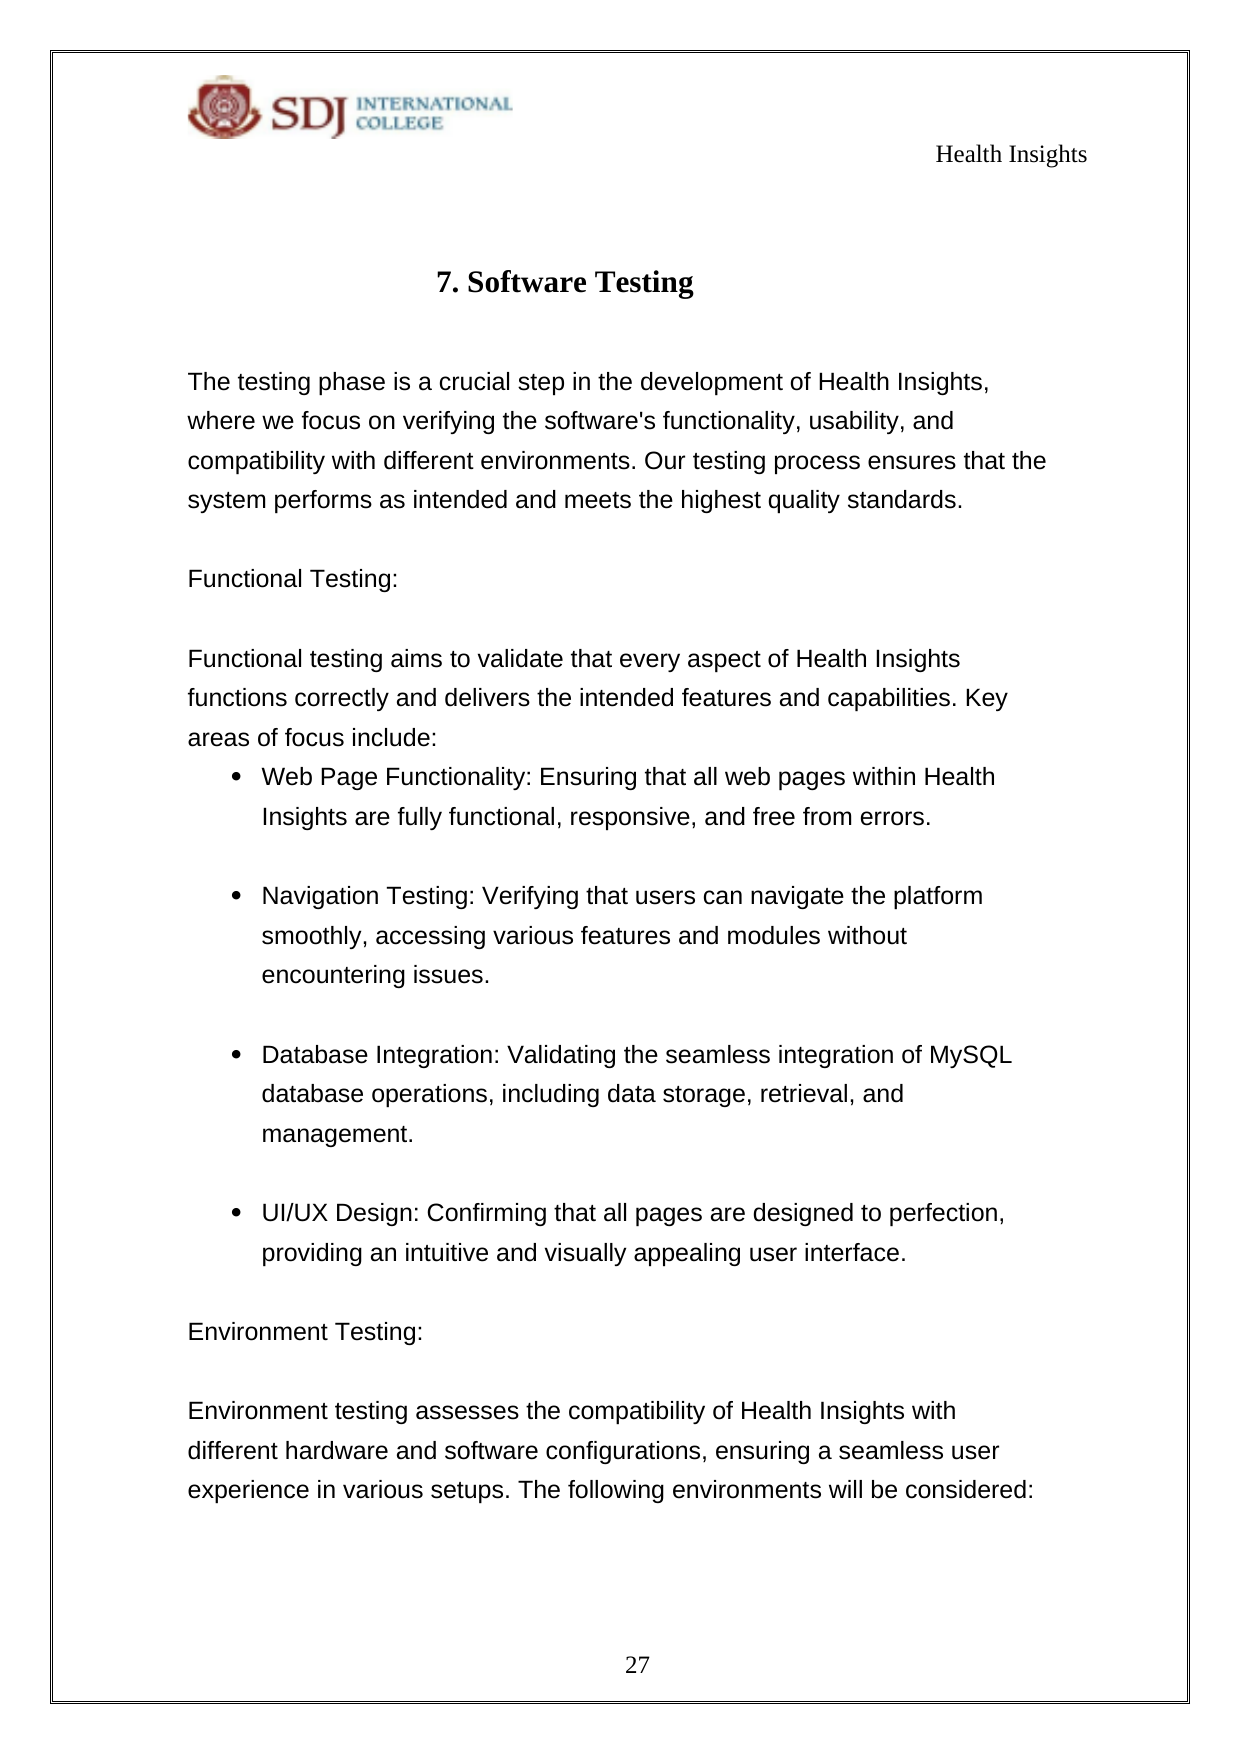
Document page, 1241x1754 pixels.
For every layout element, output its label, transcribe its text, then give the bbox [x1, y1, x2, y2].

list Database Integration: Validating the seamless integration of MySQL database operations, including data storage, retrieval, and management. [232, 1039, 1053, 1148]
text Functional Testing: [187, 564, 1053, 593]
list UI/UX Design: Confirming that all pages are designed to perfection, providing an intuitive and visually appealing user interface. [232, 1198, 1053, 1266]
list Navigation Testing: Verifying that users can navigate the platform smoothly, accessing various features and modules without encountering issues. [232, 881, 1053, 989]
picture [187, 75, 513, 139]
text Functional testing aims to validate that every aspect of Health Insights functions correctly and delivers the intended features and capabilities. Key areas of focus include: [187, 643, 1053, 751]
text The testing phase is a crucial step in the development of Health Insights, where we focus on verifying the software's functionality, usability, and compatibility with different environments. Our testing process ensures that the system performs as intended and meets the highest quality standards. [187, 366, 1053, 514]
text Environment Testing: [187, 1317, 1053, 1346]
text 7. Software Testing [187, 263, 1053, 299]
text Environment testing assesses the compatibility of Health Insights with different hardware and software configurations, ensuring a seamless user experience in various setups. The following environments will be considered: [187, 1396, 1053, 1504]
list Web Page Functionality: Ensuring that all web pages within Health Insights are fully functional, responsive, and free from errors. [232, 762, 1053, 831]
